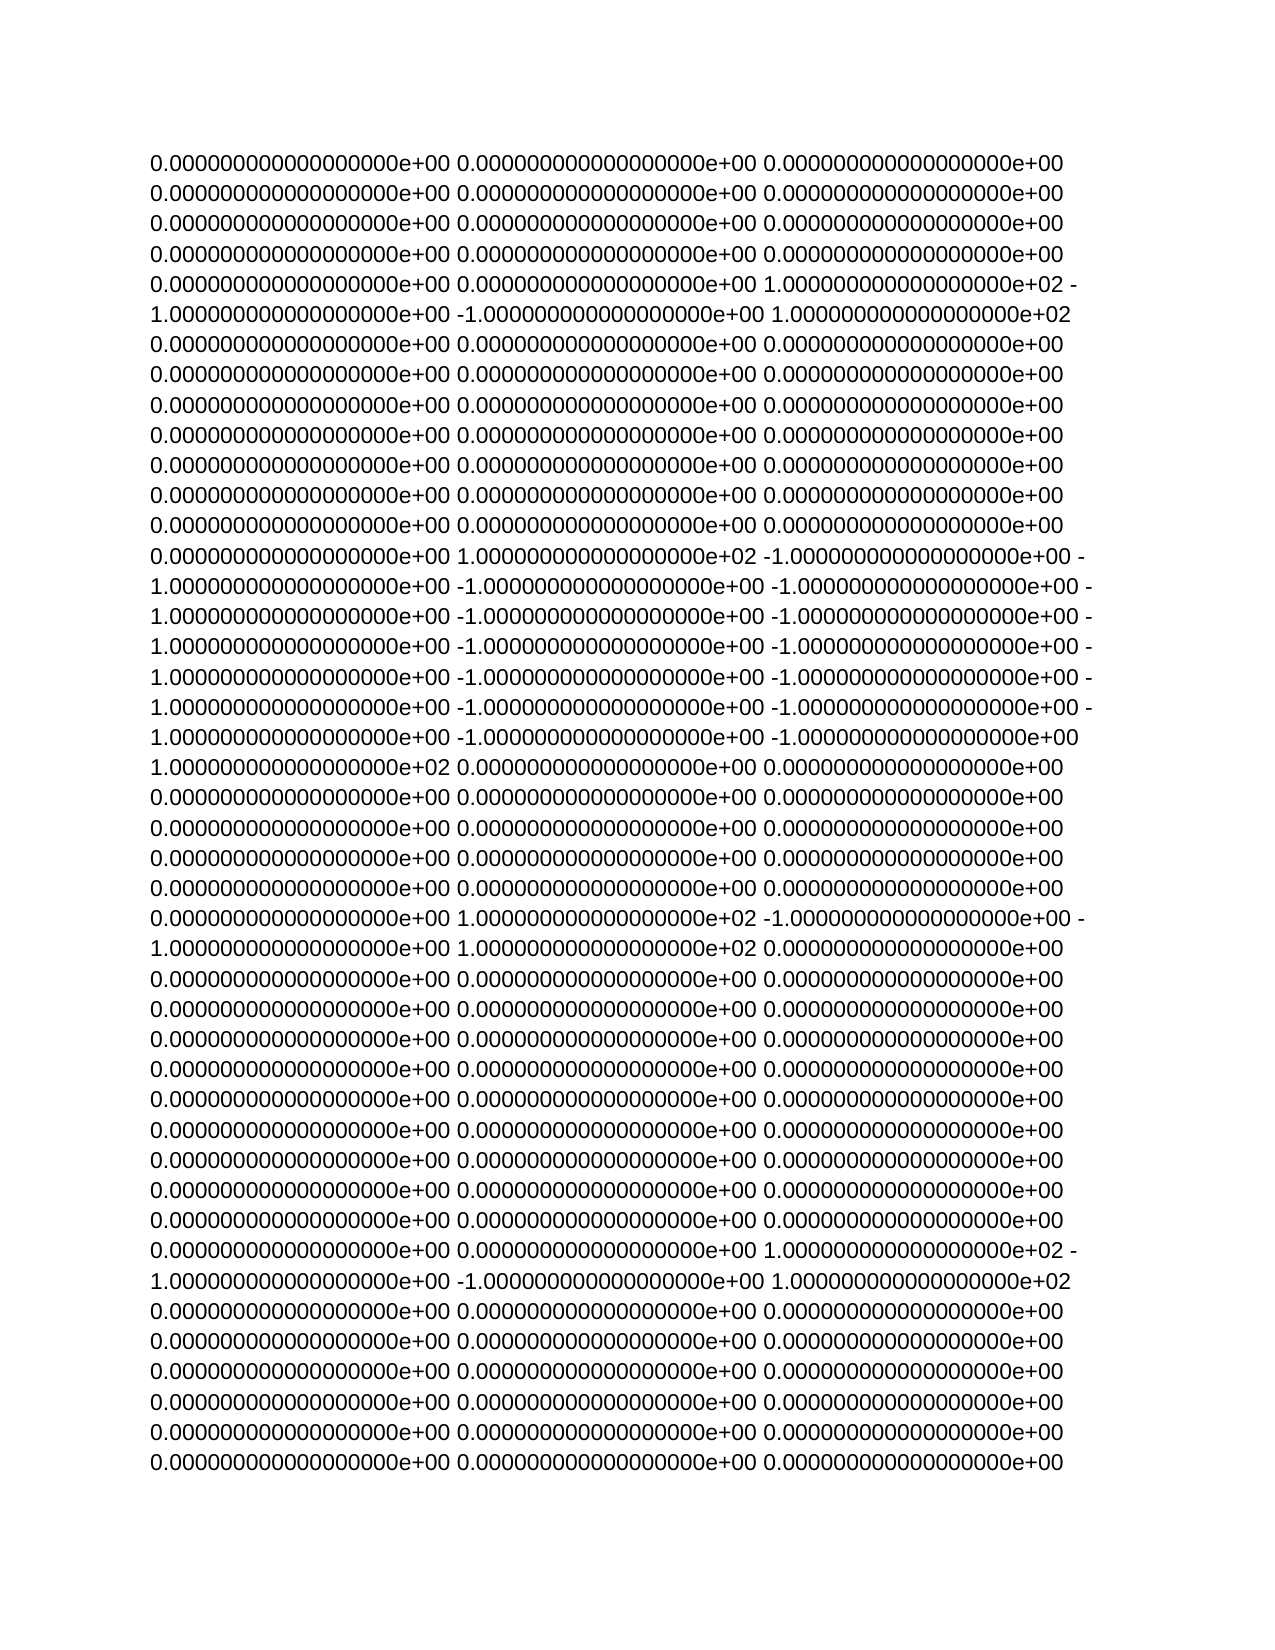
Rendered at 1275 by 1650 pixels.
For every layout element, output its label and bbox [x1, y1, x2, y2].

text [150, 150, 1125, 750]
text [150, 754, 1125, 1475]
